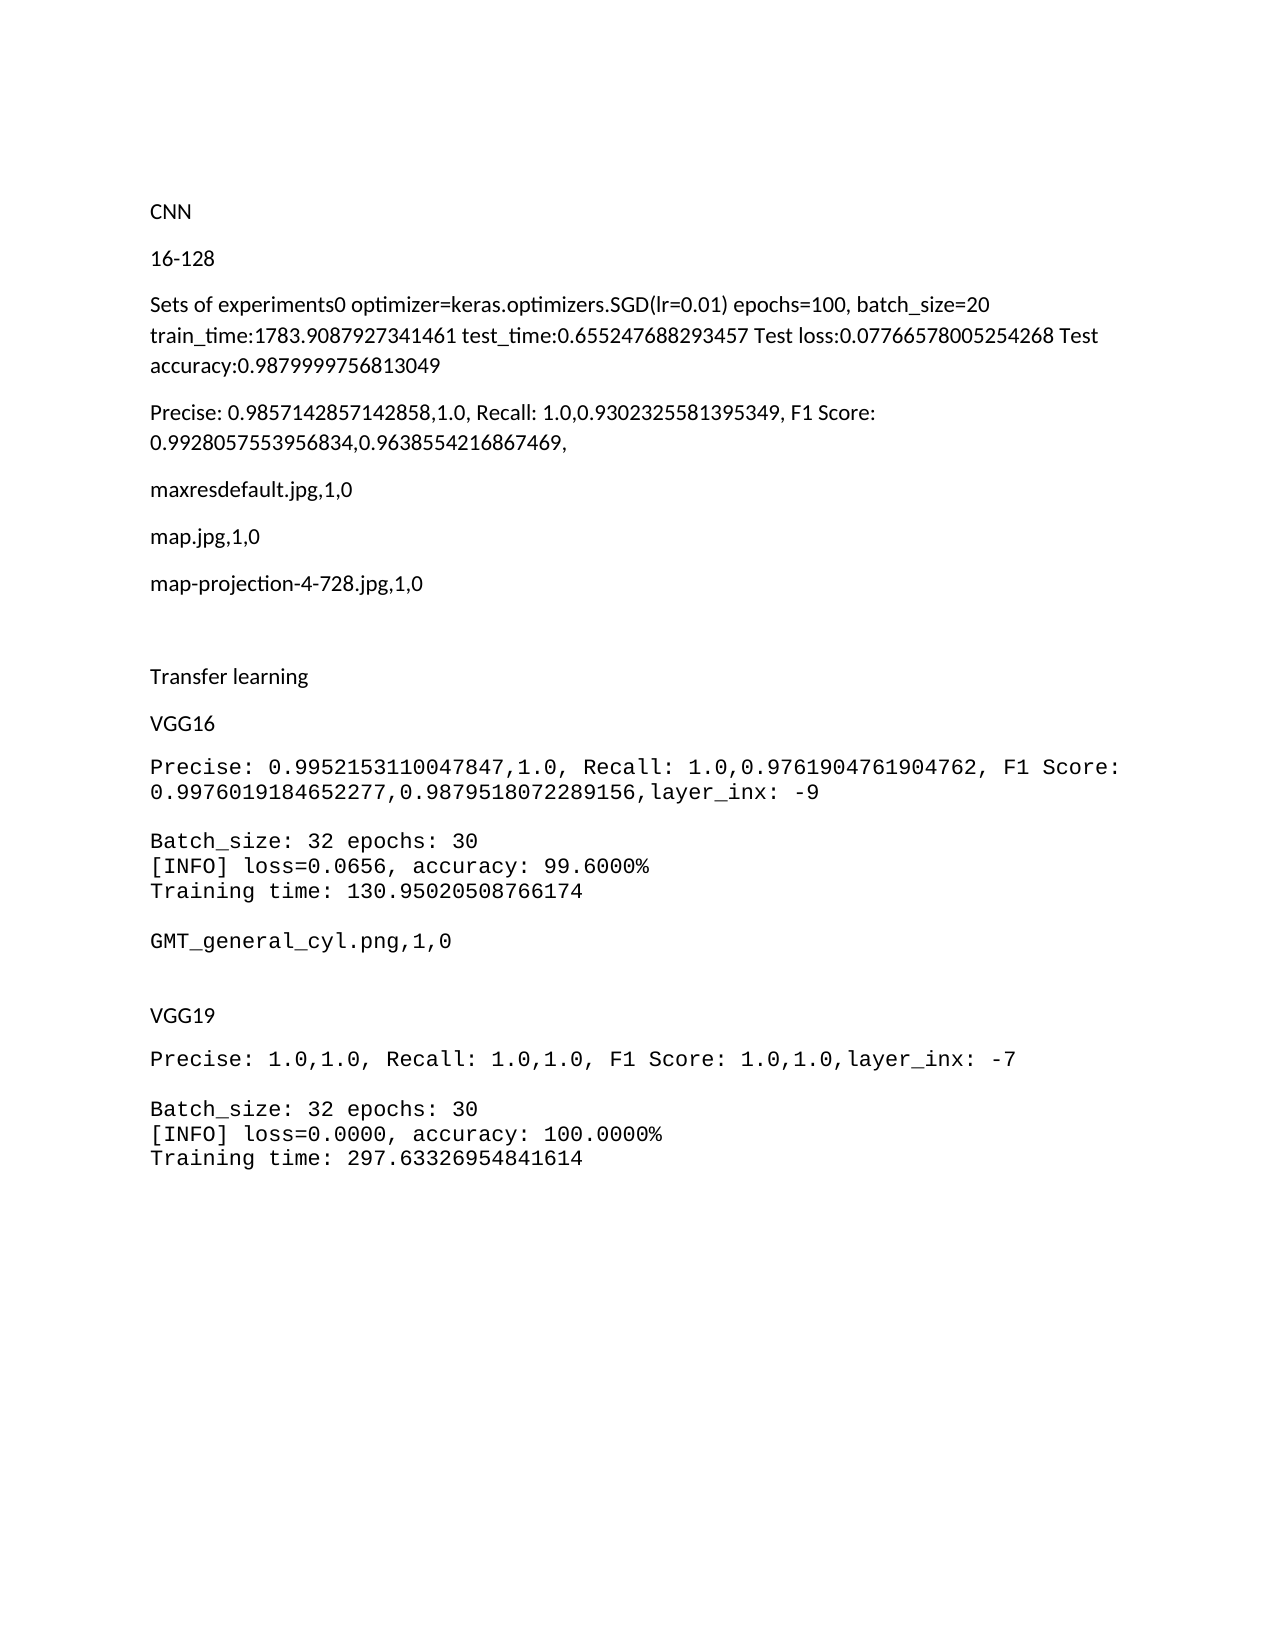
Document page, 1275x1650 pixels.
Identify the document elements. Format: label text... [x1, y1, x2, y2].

text Precise: 1.0,1.0, Recall: 1.0,1.0, F1 Score: 1.0,1.0,layer_inx: -7 [150, 1048, 1125, 1073]
text Training time: 297.63326954841614 [150, 1147, 1125, 1172]
text Training time: 130.95020508766174 [150, 880, 1125, 905]
text CNN [150, 197, 1125, 225]
text map.jpg,1,0 [150, 522, 1125, 550]
text Transfer learning [150, 662, 1125, 691]
text Precise: 0.9952153110047847,1.0, Recall: 1.0,0.9761904761904762, F1 Score: 0.9976019184652277,0.9879518072289156,layer_inx: -9 [150, 756, 1125, 806]
text [INFO] loss=0.0000, accuracy: 100.0000% [150, 1123, 1125, 1147]
text [INFO] loss=0.0656, accuracy: 99.6000% [150, 855, 1125, 880]
text Precise: 0.9857142857142858,1.0, Recall: 1.0,0.9302325581395349, F1 Score: 0.9928057553956834,0.9638554216867469, [150, 398, 1125, 456]
text Batch_size: 32 epochs: 30 [150, 1098, 1125, 1123]
text VGG16 [150, 709, 1125, 737]
text GMT_general_cyl.png,1,0 [150, 930, 1125, 954]
text Batch_size: 32 epochs: 30 [150, 831, 1125, 855]
text maxresdefault.jpg,1,0 [150, 475, 1125, 503]
text Sets of experiments0 optimizer=keras.optimizers.SGD(lr=0.01) epochs=100, batch_size=20 train_time:1783.9087927341461 test_time:0.655247688293457 Test loss:0.07766578005254268 Test accuracy:0.9879999756813049 [150, 291, 1125, 379]
text 16-128 [150, 244, 1125, 272]
text map-projection-4-728.jpg,1,0 [150, 569, 1125, 597]
text VGG19 [150, 1001, 1125, 1029]
